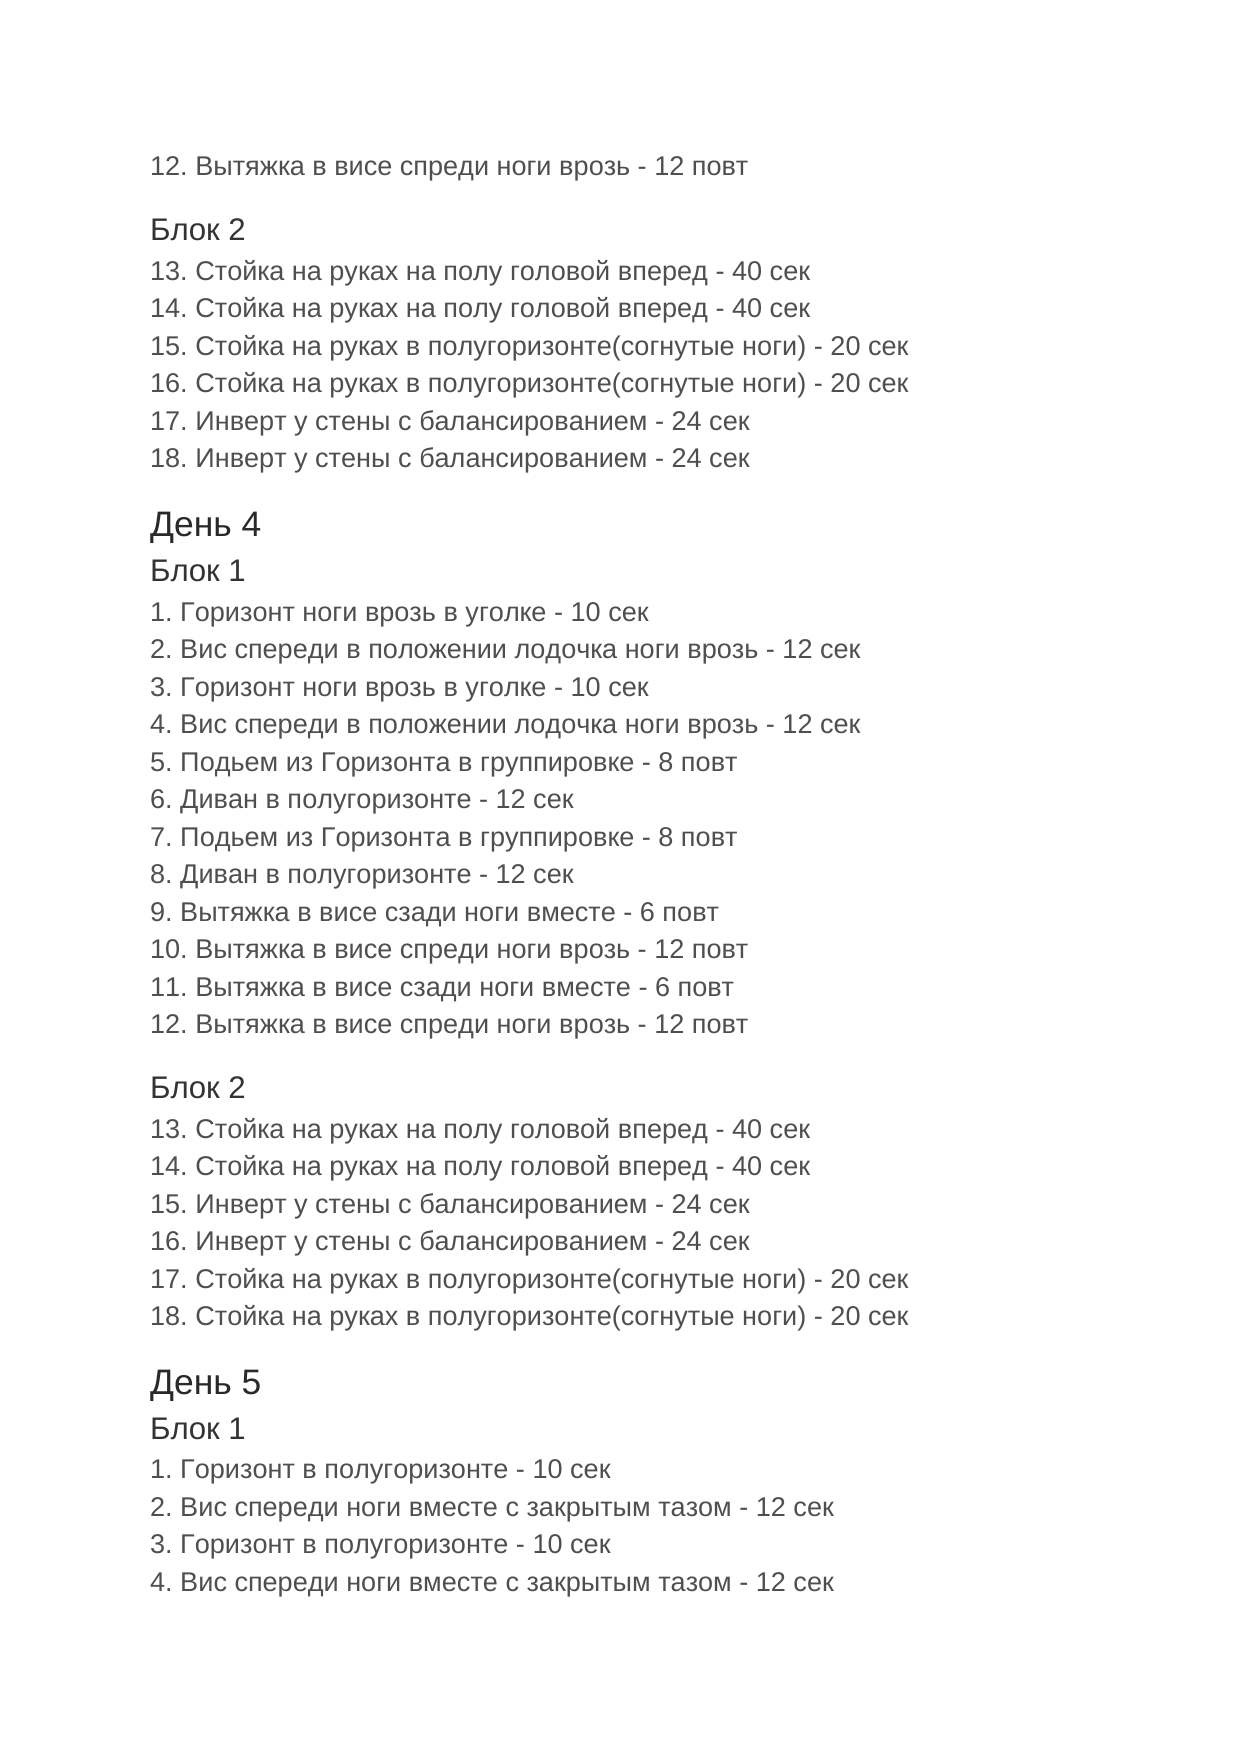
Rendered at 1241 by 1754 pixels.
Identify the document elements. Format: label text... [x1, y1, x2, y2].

text Блок 1 [150, 552, 1090, 588]
text 12. Вытяжка в висе спреди ноги врозь - 12 повт [150, 1008, 1090, 1039]
text 4. Вис спереди ноги вместе с закрытым тазом - 12 сек [150, 1566, 1090, 1597]
text 3. Горизонт ноги врозь в уголке - 10 сек [150, 671, 1090, 702]
text 13. Стойка на руках на полу головой вперед - 40 сек [150, 254, 1090, 286]
text 1. Горизонт в полугоризонте - 10 сек [150, 1453, 1090, 1485]
text 13. Стойка на руках на полу головой вперед - 40 сек [150, 1113, 1090, 1144]
text 8. Диван в полугоризонте - 12 сек [150, 858, 1090, 889]
text 17. Стойка на руках в полугоризонте(согнутые ноги) - 20 сек [150, 1263, 1090, 1294]
text 12. Вытяжка в висе спреди ноги врозь - 12 повт [150, 150, 1090, 181]
text 11. Вытяжка в висе сзади ноги вместе - 6 повт [150, 971, 1090, 1002]
text 16. Стойка на руках в полугоризонте(согнутые ноги) - 20 сек [150, 367, 1090, 398]
text 14. Стойка на руках на полу головой вперед - 40 сек [150, 1150, 1090, 1181]
text Блок 2 [150, 1069, 1090, 1105]
text 16. Инверт у стены с балансированием - 24 сек [150, 1225, 1090, 1256]
text 18. Инверт у стены с балансированием - 24 сек [150, 442, 1090, 473]
text 17. Инверт у стены с балансированием - 24 сек [150, 404, 1090, 436]
text 3. Горизонт в полугоризонте - 10 сек [150, 1528, 1090, 1560]
text 15. Стойка на руках в полугоризонте(согнутые ноги) - 20 сек [150, 329, 1090, 361]
text Блок 2 [150, 211, 1090, 247]
text 15. Инверт у стены с балансированием - 24 сек [150, 1188, 1090, 1219]
text 2. Вис спереди в положении лодочка ноги врозь - 12 сек [150, 633, 1090, 664]
text 7. Подьем из Горизонта в группировке - 8 повт [150, 821, 1090, 852]
text День 4 [150, 503, 1090, 544]
text 10. Вытяжка в висе спреди ноги врозь - 12 повт [150, 933, 1090, 964]
text 2. Вис спереди ноги вместе с закрытым тазом - 12 сек [150, 1491, 1090, 1522]
text 5. Подьем из Горизонта в группировке - 8 повт [150, 746, 1090, 777]
text 4. Вис спереди в положении лодочка ноги врозь - 12 сек [150, 708, 1090, 739]
text 6. Диван в полугоризонте - 12 сек [150, 783, 1090, 814]
text День 5 [150, 1362, 1090, 1402]
text 9. Вытяжка в висе сзади ноги вместе - 6 повт [150, 896, 1090, 927]
text 14. Стойка на руках на полу головой вперед - 40 сек [150, 292, 1090, 323]
text 18. Стойка на руках в полугоризонте(согнутые ноги) - 20 сек [150, 1300, 1090, 1331]
text 1. Горизонт ноги врозь в уголке - 10 сек [150, 596, 1090, 627]
text Блок 1 [150, 1410, 1090, 1446]
